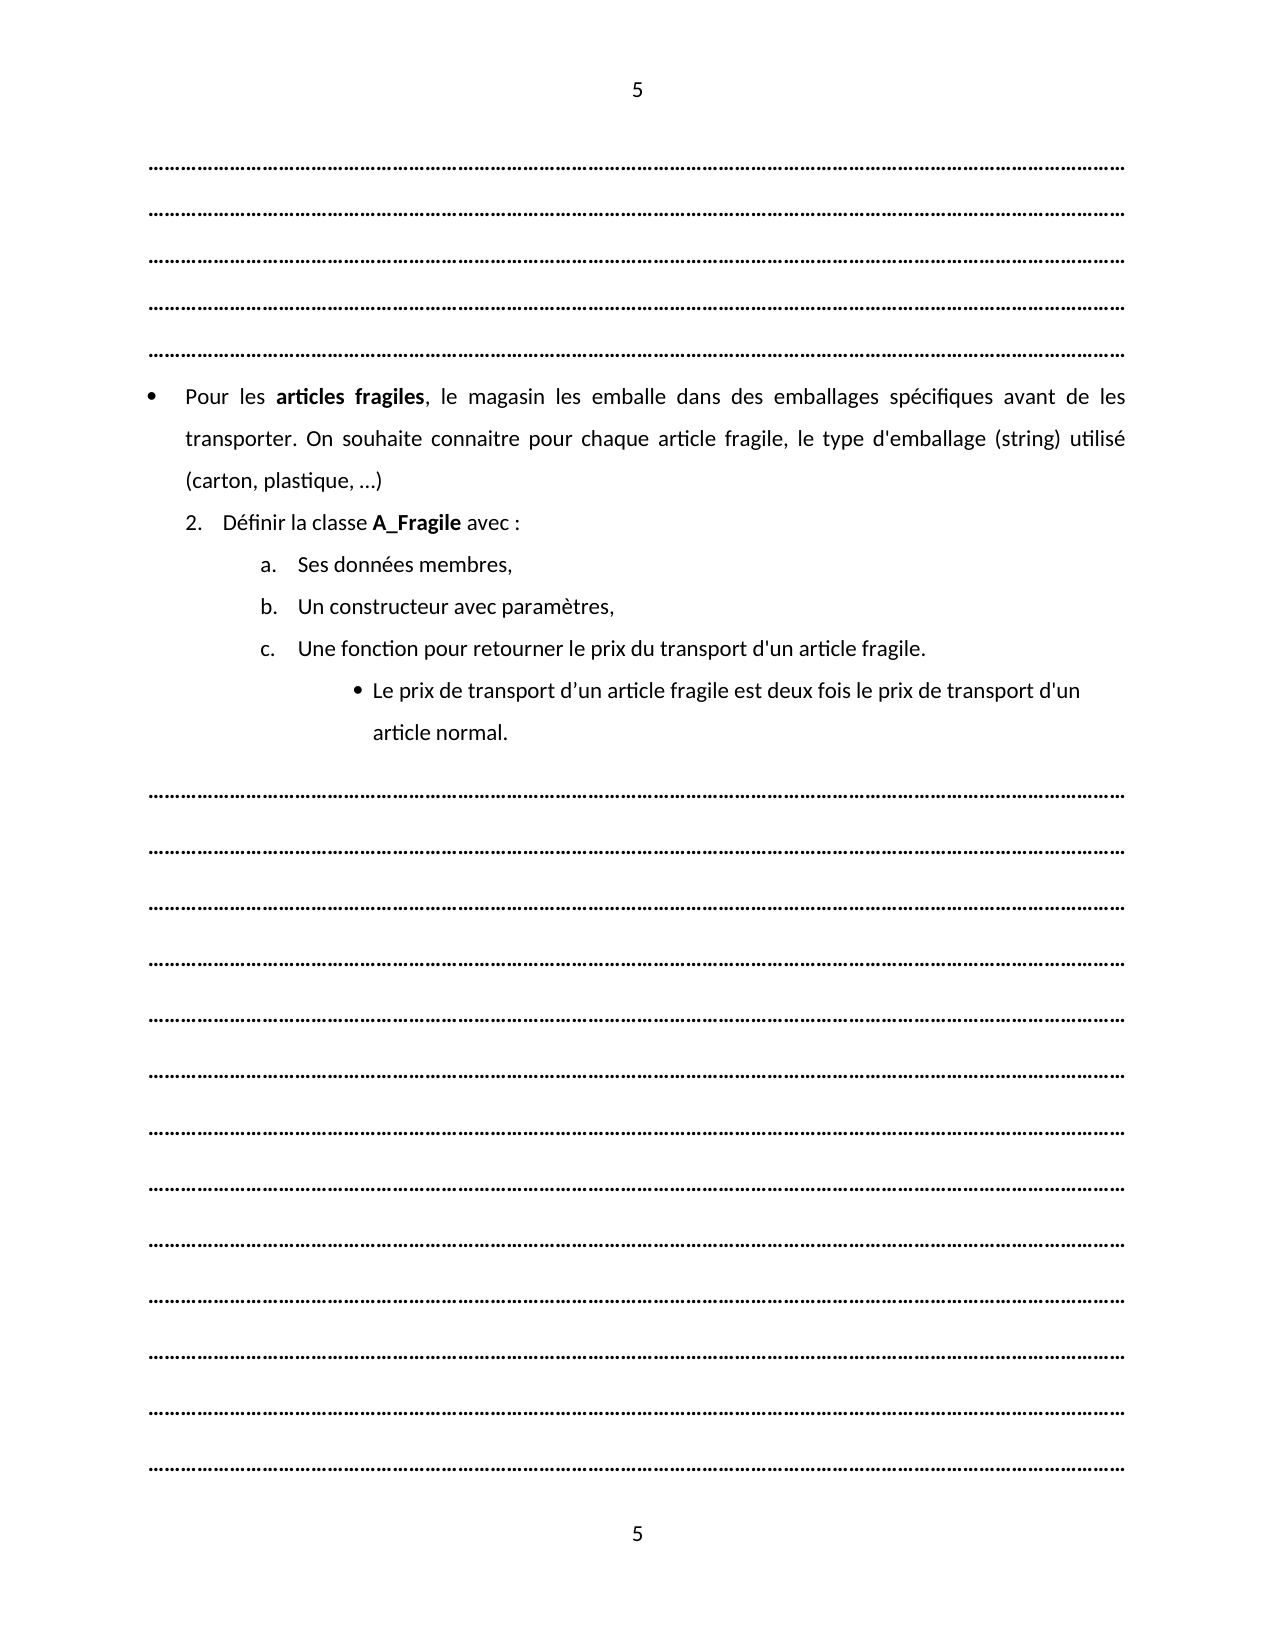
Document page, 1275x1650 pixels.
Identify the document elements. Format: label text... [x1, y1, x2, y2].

list Pour les articles fragiles, le magasin les emballe dans des emballages spécifiques avant de les transporter. On souhaite connaitre pour chaque article fragile, le type d'emballage (string) utilisé (carton, plastique, …) [148, 382, 1127, 494]
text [148, 194, 1127, 222]
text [148, 241, 1127, 269]
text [148, 148, 1127, 176]
list Une fonction pour retourner le prix du transport d'un article fragile. [260, 634, 1127, 662]
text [148, 776, 1127, 1477]
list Ses données membres, [260, 550, 1127, 578]
text ……………………………………………………………………………………………………………………………………………………………… [148, 288, 1127, 316]
list Le prix de transport d’un article fragile est deux fois le prix de transport d'un article normal. [354, 676, 1127, 746]
text ……………………………………………………………………………………………………………………………………………………………… [148, 335, 1127, 363]
list Définir la classe A_Fragile avec : [185, 508, 1127, 536]
list Un constructeur avec paramètres, [260, 592, 1127, 620]
